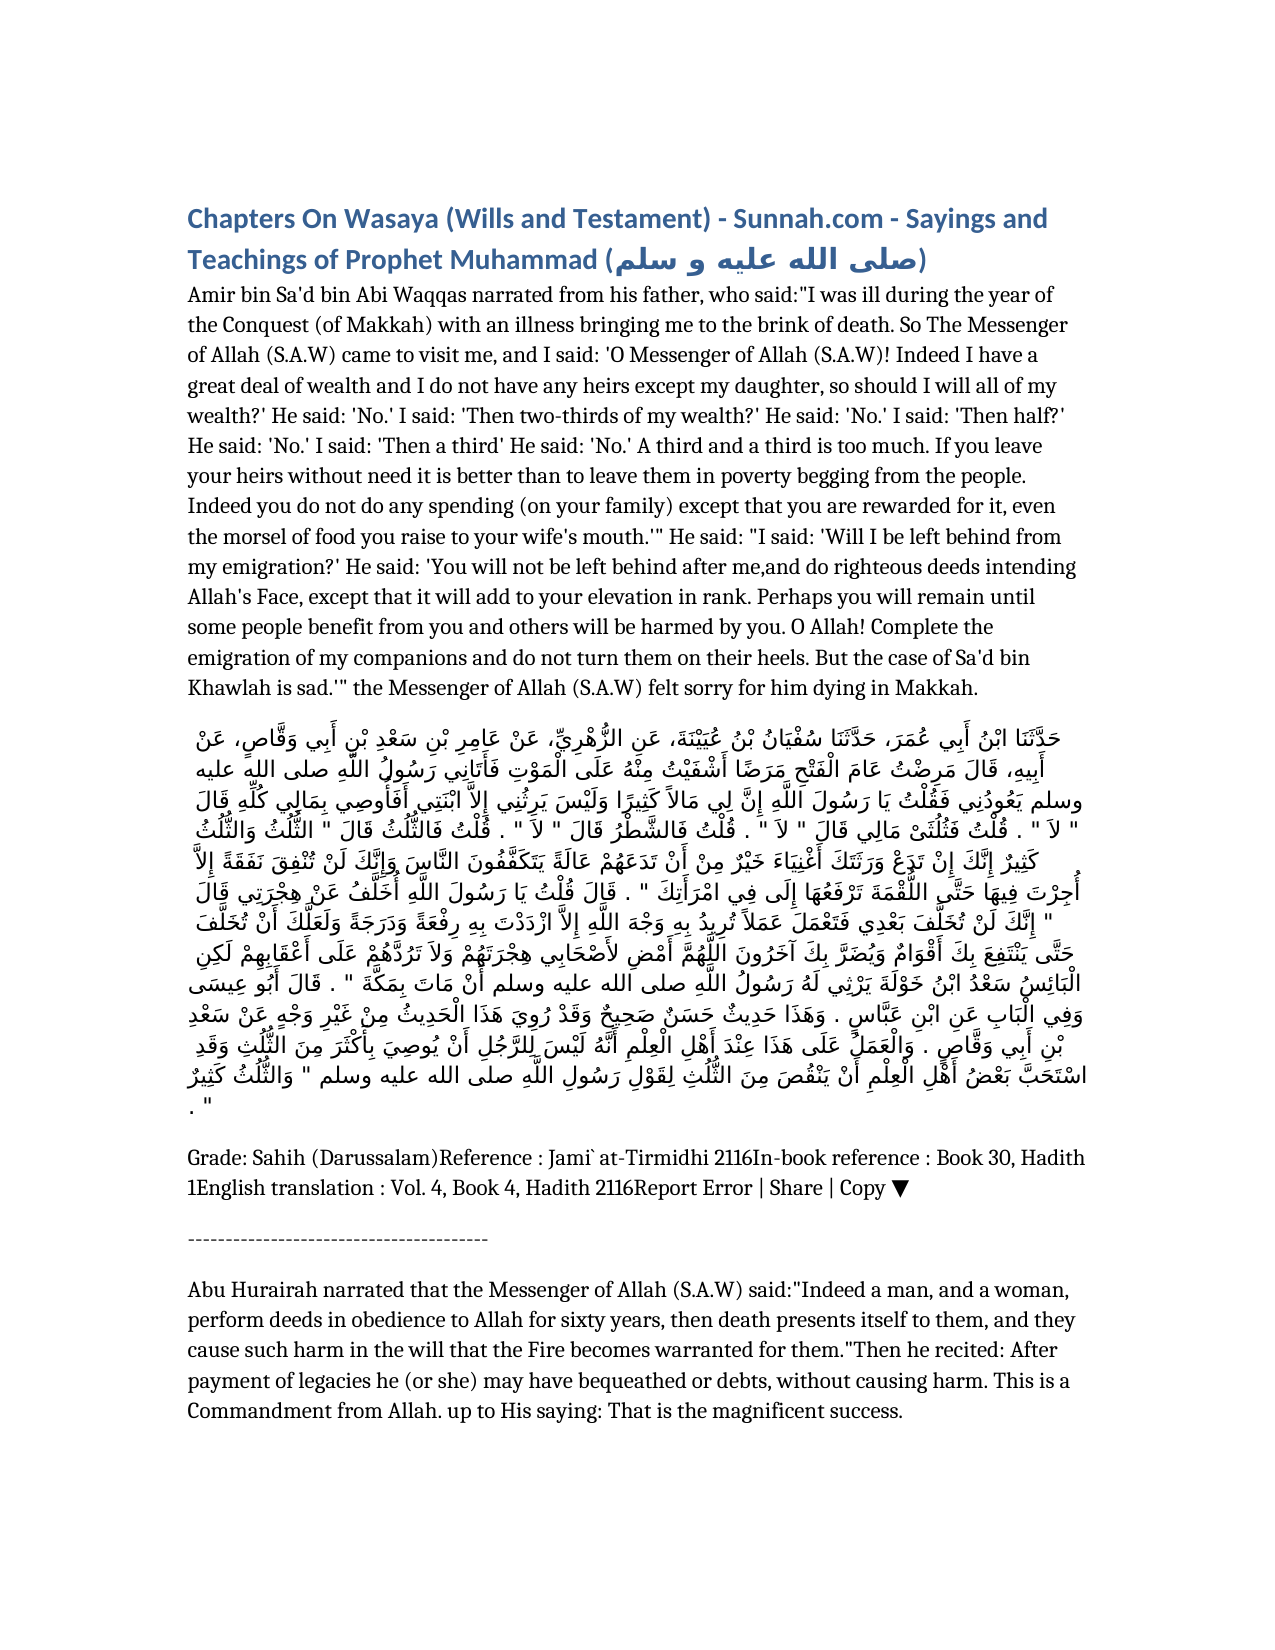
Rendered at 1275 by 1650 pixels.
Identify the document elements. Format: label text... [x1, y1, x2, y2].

text ---------------------------------------- [187, 1226, 1087, 1252]
text حَدَّثَنَا ابْنُ أَبِي عُمَرَ، حَدَّثَنَا سُفْيَانُ بْنُ عُيَيْنَةَ، عَنِ الزُّهْرِيِّ، عَنْ عَامِرِ بْنِ سَعْدِ بْنِ أَبِي وَقَّاصٍ، عَنْ أَبِيهِ، قَالَ مَرِضْتُ عَامَ الْفَتْحِ مَرَضًا أَشْفَيْتُ مِنْهُ عَلَى الْمَوْتِ فَأَتَانِي رَسُولُ اللَّهِ صلى الله عليه وسلم يَعُودُنِي فَقُلْتُ يَا رَسُولَ اللَّهِ إِنَّ لِي مَالاً كَثِيرًا وَلَيْسَ يَرِثُنِي إِلاَّ ابْنَتِي أَفَأُوصِي بِمَالِي كُلِّهِ قَالَ ‏"‏ لاَ ‏"‏ ‏.‏ قُلْتُ فَثُلُثَىْ مَالِي قَالَ ‏"‏ لاَ ‏"‏ ‏.‏ قُلْتُ فَالشَّطْرُ قَالَ ‏"‏ لاَ ‏"‏ ‏.‏ قُلْتُ فَالثُّلُثُ قَالَ ‏"‏ الثُّلُثُ وَالثُّلُثُ كَثِيرٌ إِنَّكَ إِنْ تَدَعْ وَرَثَتَكَ أَغْنِيَاءَ خَيْرٌ مِنْ أَنْ تَدَعَهُمْ عَالَةً يَتَكَفَّفُونَ النَّاسَ وَإِنَّكَ لَنْ تُنْفِقَ نَفَقَةً إِلاَّ أُجِرْتَ فِيهَا حَتَّى اللُّقْمَةَ تَرْفَعُهَا إِلَى فِي امْرَأَتِكَ ‏"‏ ‏.‏ قَالَ قُلْتُ يَا رَسُولَ اللَّهِ أُخَلَّفُ عَنْ هِجْرَتِي قَالَ ‏"‏ إِنَّكَ لَنْ تُخَلَّفَ بَعْدِي فَتَعْمَلَ عَمَلاً تُرِيدُ بِهِ وَجْهَ اللَّهِ إِلاَّ ازْدَدْتَ بِهِ رِفْعَةً وَدَرَجَةً وَلَعَلَّكَ أَنْ تُخَلَّفَ حَتَّى يَنْتَفِعَ بِكَ أَقْوَامٌ وَيُضَرَّ بِكَ آخَرُونَ اللَّهُمَّ أَمْضِ لأَصْحَابِي هِجْرَتَهُمْ وَلاَ تَرُدَّهُمْ عَلَى أَعْقَابِهِمْ لَكِنِ الْبَائِسُ سَعْدُ ابْنُ خَوْلَةَ يَرْثِي لَهُ رَسُولُ اللَّهِ صلى الله عليه وسلم أَنْ مَاتَ بِمَكَّةَ ‏"‏ ‏.‏ قَالَ أَبُو عِيسَى وَفِي الْبَابِ عَنِ ابْنِ عَبَّاسٍ ‏.‏ وَهَذَا حَدِيثٌ حَسَنٌ صَحِيحٌ وَقَدْ رُوِيَ هَذَا الْحَدِيثُ مِنْ غَيْرِ وَجْهٍ عَنْ سَعْدِ بْنِ أَبِي وَقَّاصٍ ‏.‏ وَالْعَمَلُ عَلَى هَذَا عِنْدَ أَهْلِ الْعِلْمِ أَنَّهُ لَيْسَ لِلرَّجُلِ أَنْ يُوصِيَ بِأَكْثَرَ مِنَ الثُّلُثِ وَقَدِ اسْتَحَبَّ بَعْضُ أَهْلِ الْعِلْمِ أَنْ يَنْقُصَ مِنَ الثُّلُثِ لِقَوْلِ رَسُولِ اللَّهِ صلى الله عليه وسلم ‏"‏ وَالثُّلُثُ كَثِيرٌ ‏"‏ ‏.‏ [187, 726, 1087, 1120]
text Abu Hurairah narrated that the Messenger of Allah (S.A.W) said:"Indeed a man, and a woman, perform deeds in obedience to Allah for sixty years, then death presents itself to them, and they cause such harm in the will that the Fire becomes warranted for them."Then he recited: After payment of legacies he (or she) may have bequeathed or debts, without causing harm. This is a Commandment from Allah. up to His saying: That is the magnificent success. [187, 1277, 1087, 1424]
text Grade: Sahih (Darussalam)Reference : Jami` at-Tirmidhi 2116In-book reference : Book 30, Hadith 1English translation : Vol. 4, Book 4, Hadith 2116Report Error | Share | Copy ▼ [187, 1144, 1087, 1201]
subtitle Chapters On Wasaya (Wills and Testament) - Sunnah.com - Sayings and Teachings of Prophet Muhammad (صلى الله عليه و سلم) [187, 200, 1087, 277]
text Amir bin Sa'd bin Abi Waqqas narrated from his father, who said:"I was ill during the year of the Conquest (of Makkah) with an illness bringing me to the brink of death. So The Messenger of Allah (S.A.W) came to visit me, and I said: 'O Messenger of Allah (S.A.W)! Indeed I have a great deal of wealth and I do not have any heirs except my daughter, so should I will all of my wealth?' He said: 'No.' I said: 'Then two-thirds of my wealth?' He said: 'No.' I said: 'Then half?' He said: 'No.' I said: 'Then a third' He said: 'No.' A third and a third is too much. If you leave your heirs without need it is better than to leave them in poverty begging from the people. Indeed you do not do any spending (on your family) except that you are rewarded for it, even the morsel of food you raise to your wife's mouth.'" He said: "I said: 'Will I be left behind from my emigration?' He said: 'You will not be left behind after me,and do righteous deeds intending Allah's Face, except that it will add to your elevation in rank. Perhaps you will remain until some people benefit from you and others will be harmed by you. O Allah! Complete the emigration of my companions and do not turn them on their heels. But the case of Sa'd bin Khawlah is sad.'" the Messenger of Allah (S.A.W) felt sorry for him dying in Makkah. [187, 282, 1087, 701]
